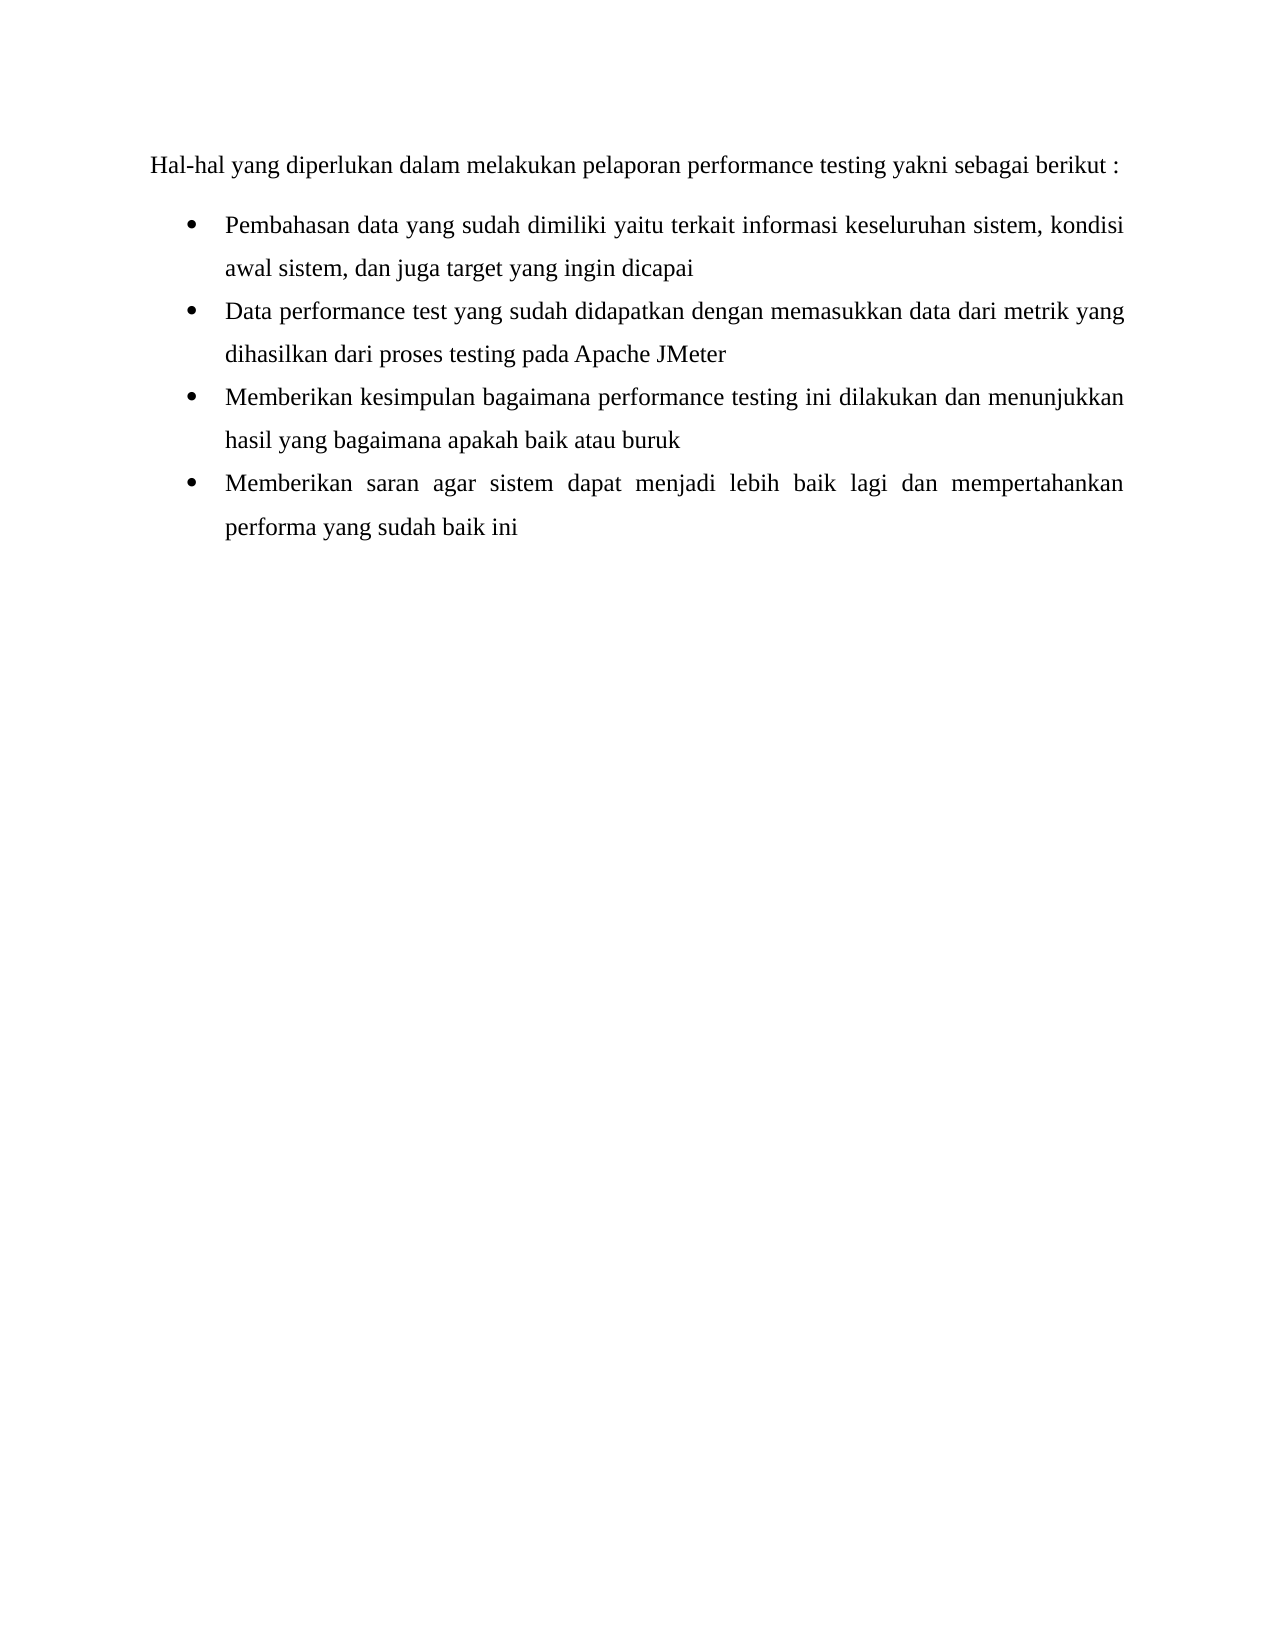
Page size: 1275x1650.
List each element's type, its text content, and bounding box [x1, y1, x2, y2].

list Memberikan kesimpulan bagaimana performance testing ini dilakukan dan menunjukkan hasil yang bagaimana apakah baik atau buruk [187, 382, 1125, 454]
list Pembahasan data yang sudah dimiliki yaitu terkait informasi keseluruhan sistem, kondisi awal sistem, dan juga target yang ingin dicapai [187, 210, 1125, 282]
list Memberikan saran agar sistem dapat menjadi lebih baik lagi dan mempertahankan performa yang sudah baik ini [187, 468, 1125, 540]
text Hal-hal yang diperlukan dalam melakukan pelaporan performance testing yakni sebagai berikut : [150, 150, 1125, 179]
list Data performance test yang sudah didapatkan dengan memasukkan data dari metrik yang dihasilkan dari proses testing pada Apache JMeter [187, 296, 1125, 368]
